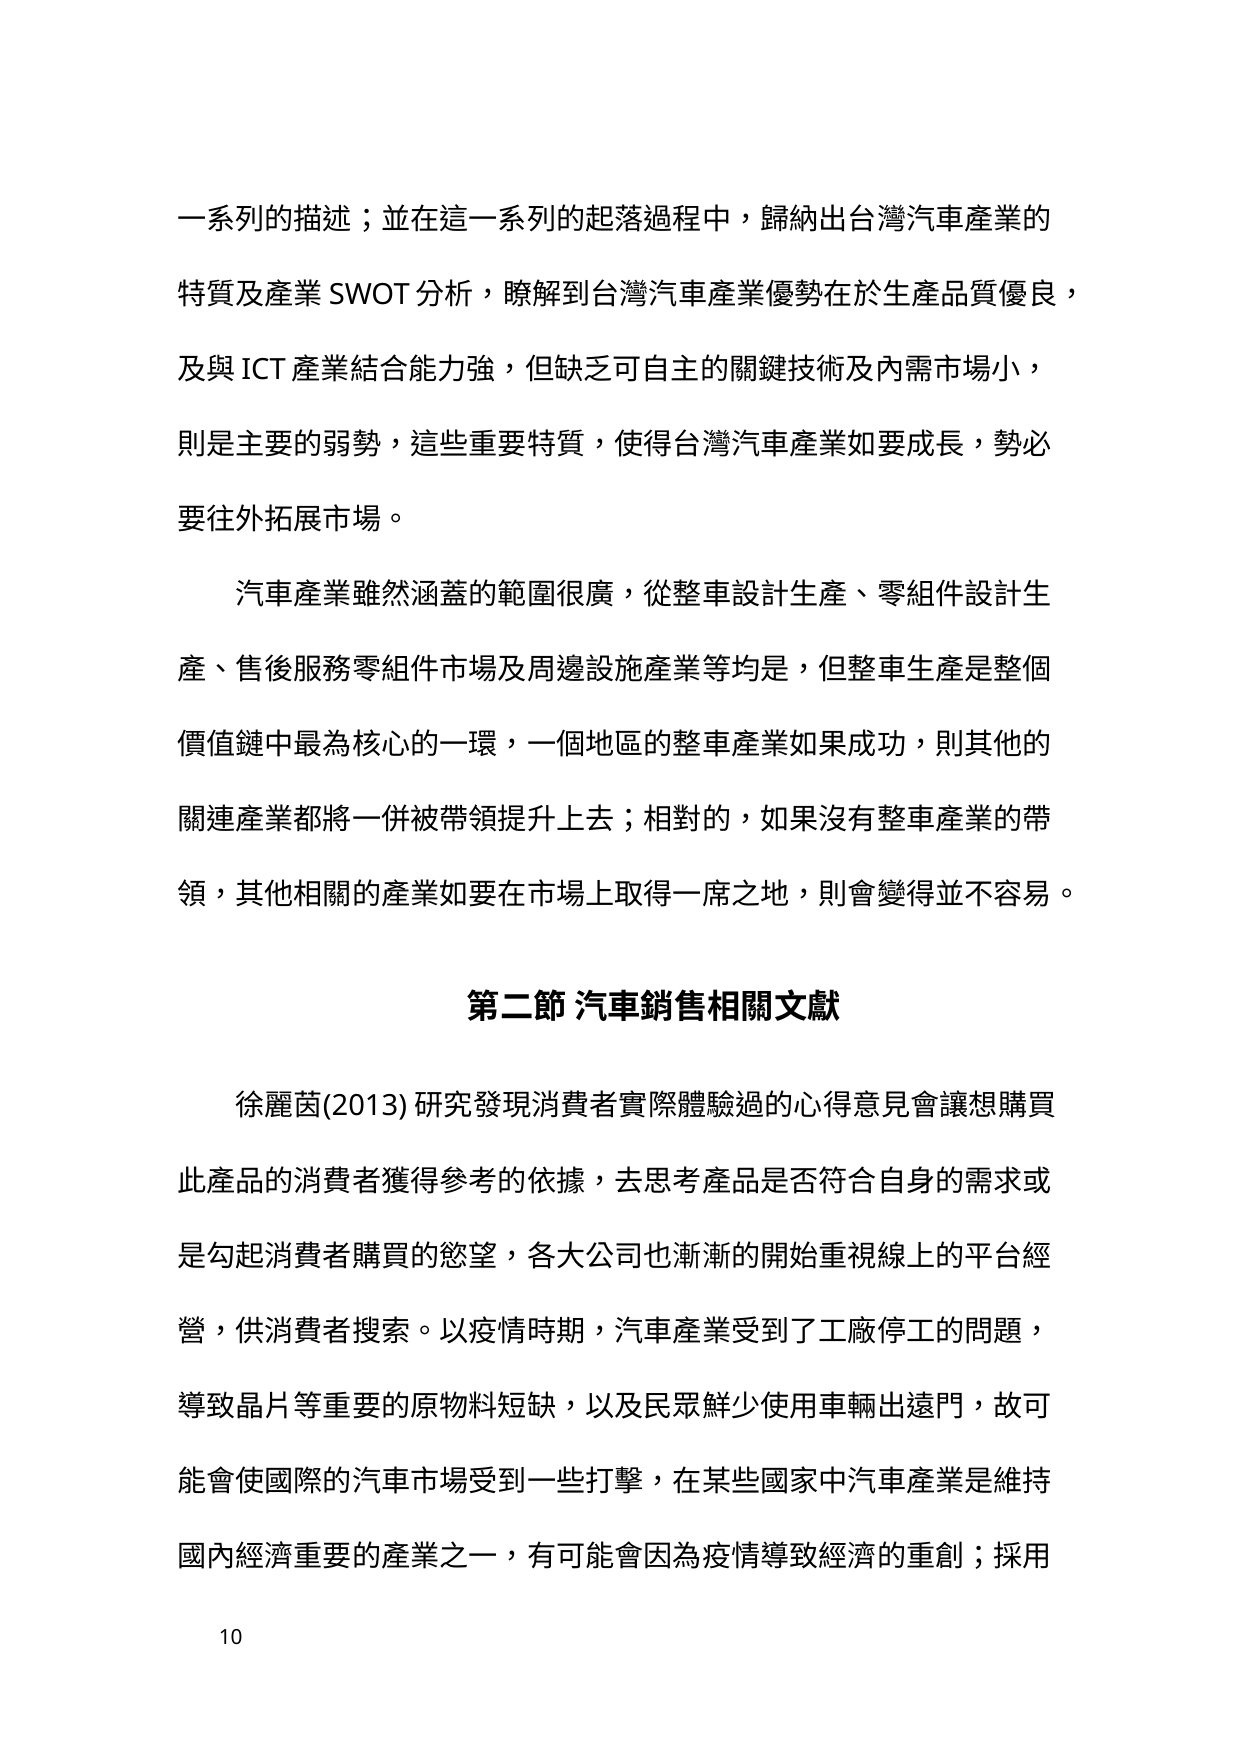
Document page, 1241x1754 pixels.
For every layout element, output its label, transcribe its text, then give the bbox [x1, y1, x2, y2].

subtitle 第二節 汽車銷售相關文獻 [177, 967, 1063, 1042]
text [177, 1066, 1063, 1591]
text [177, 179, 1063, 554]
text 汽車產業雖然涵蓋的範圍很廣，從整車設計生產、零組件設計生產、售後服務零組件市場及周邊設施產業等均是，但整車生產是整個價值鏈中最為核心的一環，一個地區的整車產業如果成功，則其他的關連產業都將一併被帶領提升上去；相對的，如果沒有整車產業的帶領，其他相關的產業如要在市場上取得一席之地，則會變得並不容易。 [177, 554, 1063, 929]
